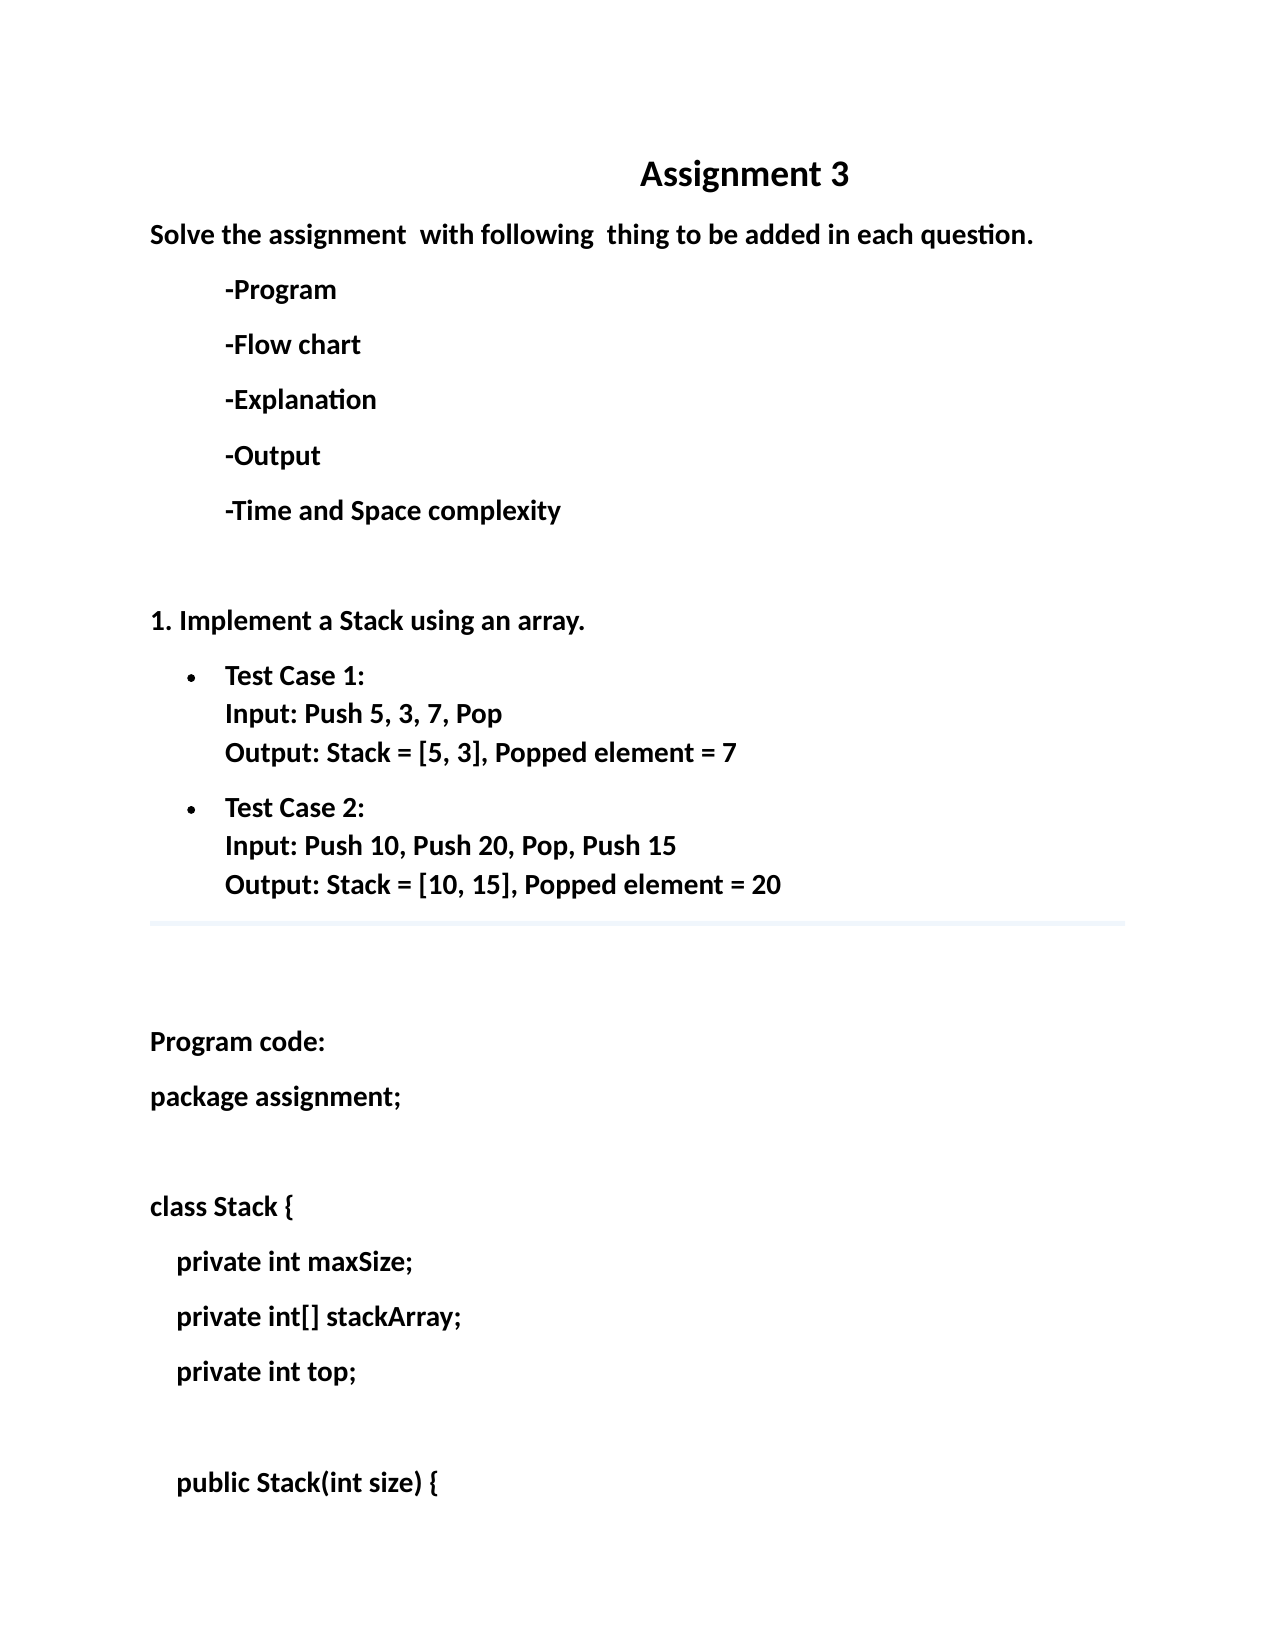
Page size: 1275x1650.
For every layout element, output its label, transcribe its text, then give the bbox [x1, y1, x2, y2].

list Test Case 1: Input: Push 5, 3, 7, Pop Output: Stack = [5, 3], Popped element = 7 [187, 657, 1125, 769]
text -Flow chart [150, 326, 1125, 362]
text package assignment; [150, 1078, 1125, 1114]
text Program code: [150, 1023, 1125, 1058]
text private int maxSize; [150, 1243, 1125, 1279]
text Solve the assignment with following thing to be added in each question. [150, 216, 1125, 252]
text private int top; [150, 1353, 1125, 1389]
text 1. Implement a Stack using an array. [150, 602, 1125, 637]
text -Explanation [150, 381, 1125, 417]
text -Time and Space complexity [150, 492, 1125, 527]
text class Stack { [150, 1188, 1125, 1224]
text Assignment 3 [150, 150, 1125, 196]
text -Program [150, 271, 1125, 307]
text public Stack(int size) { [150, 1464, 1125, 1499]
list Test Case 2: Input: Push 10, Push 20, Pop, Push 15 Output: Stack = [10, 15], Popped element = 20 [187, 789, 1125, 901]
text -Output [150, 437, 1125, 472]
text private int[] stackArray; [150, 1298, 1125, 1334]
